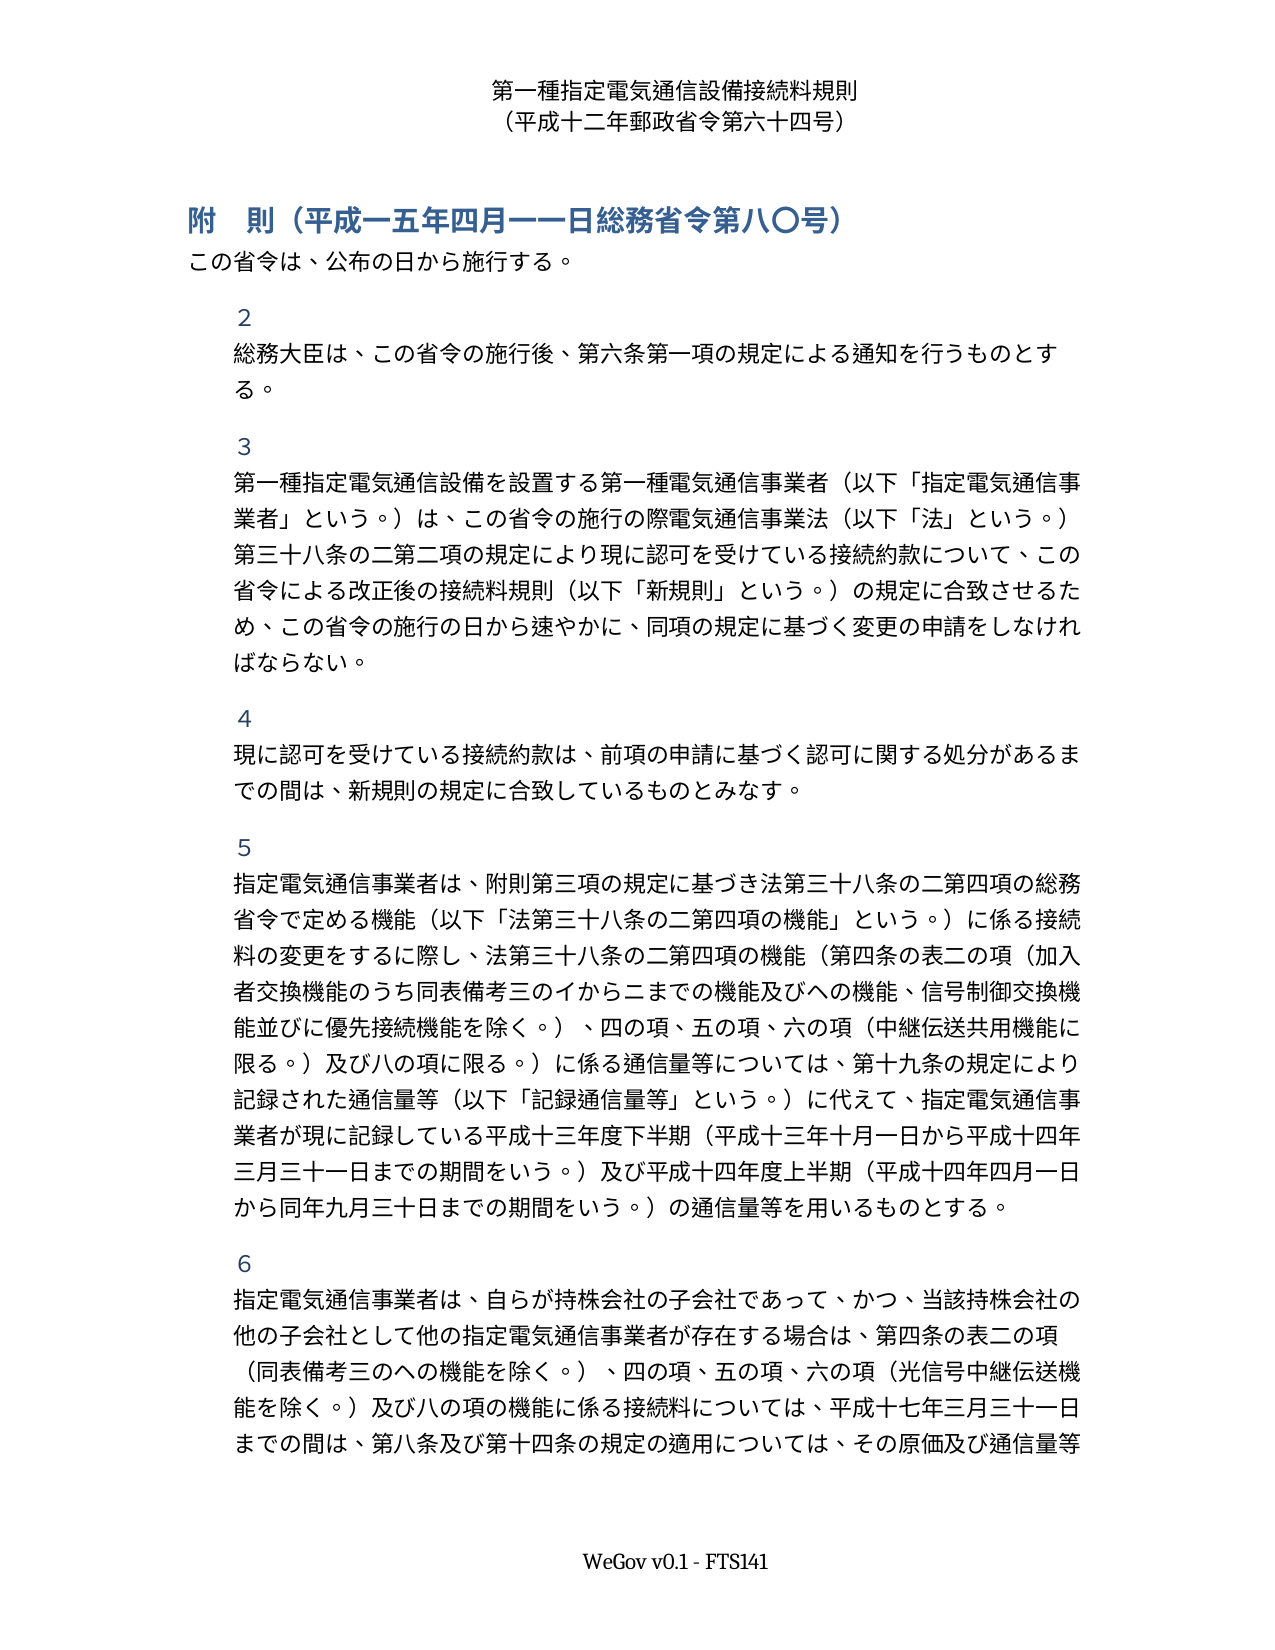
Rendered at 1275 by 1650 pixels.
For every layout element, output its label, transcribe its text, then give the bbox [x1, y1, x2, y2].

text 第一種指定電気通信設備を設置する第一種電気通信事業者（以下「指定電気通信事業者」という。）は、この省令の施行の際電気通信事業法（以下「法」という。）第三十八条の二第二項の規定により現に認可を受けている接続約款について、この省令による改正後の接続料規則（以下「新規則」という。）の規定に合致させるため、この省令の施行の日から速やかに、同項の規定に基づく変更の申請をしなければならない。 [233, 467, 1087, 678]
subtitle ２ [233, 302, 1087, 334]
subtitle ５ [233, 832, 1087, 863]
text 総務大臣は、この省令の施行後、第六条第一項の規定による通知を行うものとする。 [233, 338, 1087, 406]
text 現に認可を受けている接続約款は、前項の申請に基づく認可に関する処分があるまでの間は、新規則の規定に合致しているものとみなす。 [233, 739, 1087, 807]
subtitle ３ [233, 431, 1087, 462]
text この省令は、公布の日から施行する。 [187, 246, 1087, 277]
subtitle ６ [233, 1248, 1087, 1279]
subtitle 附 則（平成一五年四月一一日総務省令第八〇号） [187, 200, 1087, 240]
subtitle ４ [233, 703, 1087, 735]
text 指定電気通信事業者は、附則第三項の規定に基づき法第三十八条の二第四項の総務省令で定める機能（以下「法第三十八条の二第四項の機能」という。）に係る接続料の変更をするに際し、法第三十八条の二第四項の機能（第四条の表二の項（加入者交換機能のうち同表備考三のイからニまでの機能及びヘの機能、信号制御交換機能並びに優先接続機能を除く。）、四の項、五の項、六の項（中継伝送共用機能に限る。）及び八の項に限る。）に係る通信量等については、第十九条の規定により記録された通信量等（以下「記録通信量等」という。）に代えて、指定電気通信事業者が現に記録している平成十三年度下半期（平成十三年十月一日から平成十四年三月三十一日までの期間をいう。）及び平成十四年度上半期（平成十四年四月一日から同年九月三十日までの期間をいう。）の通信量等を用いるものとする。 [233, 868, 1087, 1223]
